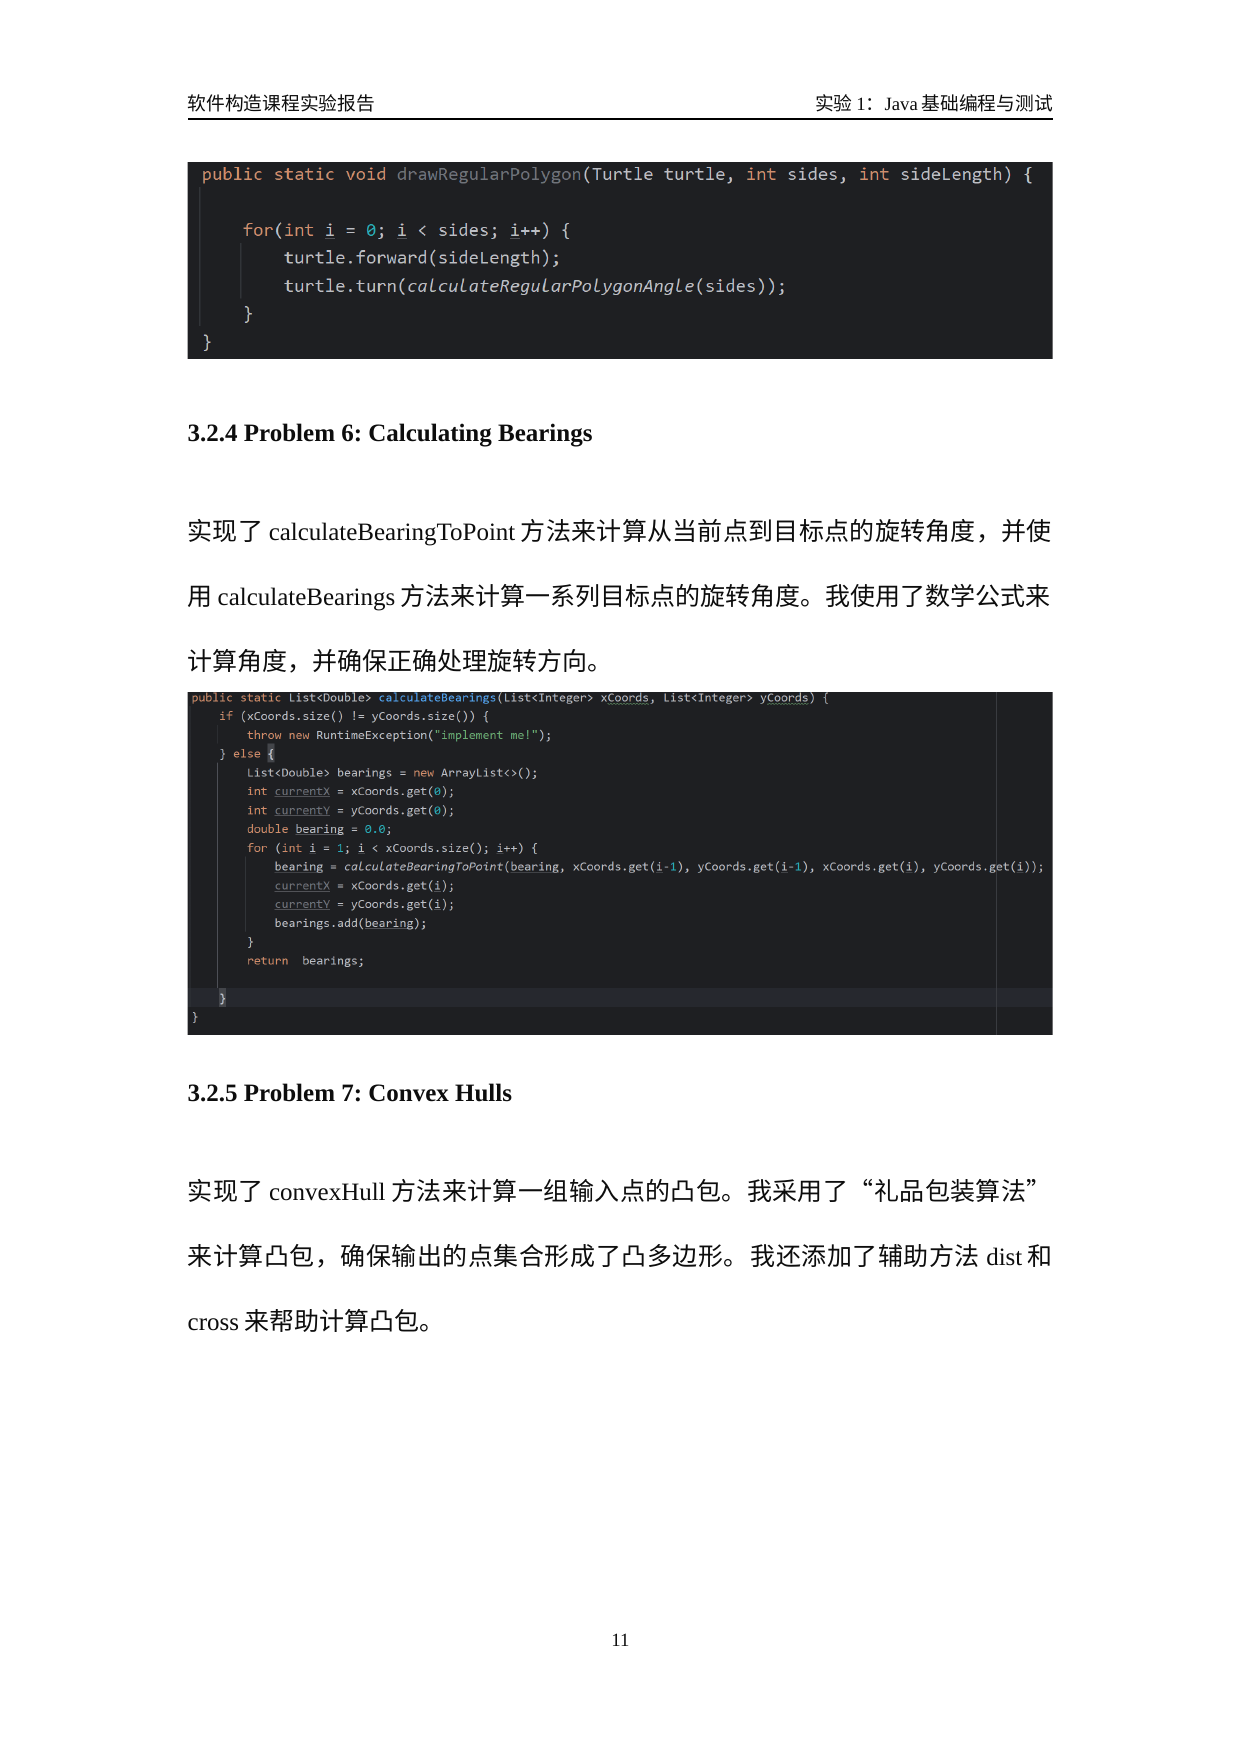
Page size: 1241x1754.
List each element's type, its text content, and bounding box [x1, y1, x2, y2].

text 实现了convexHull方法来计算一组输入点的凸包。我采用了“礼品包装算法”来计算凸包，确保输出的点集合形成了凸多边形。我还添加了辅助方法dist和cross来帮助计算凸包。 [187, 1157, 1053, 1352]
picture [187, 692, 1053, 1035]
text 实现了calculateBearingToPoint方法来计算从当前点到目标点的旋转角度，并使用calculateBearings方法来计算一系列目标点的旋转角度。我使用了数学公式来计算角度，并确保正确处理旋转方向。 [187, 497, 1053, 692]
picture [187, 162, 1053, 359]
subtitle Problem 6: Calculating Bearings [187, 417, 1053, 449]
subtitle Problem 7: Convex Hulls [187, 1077, 1053, 1109]
